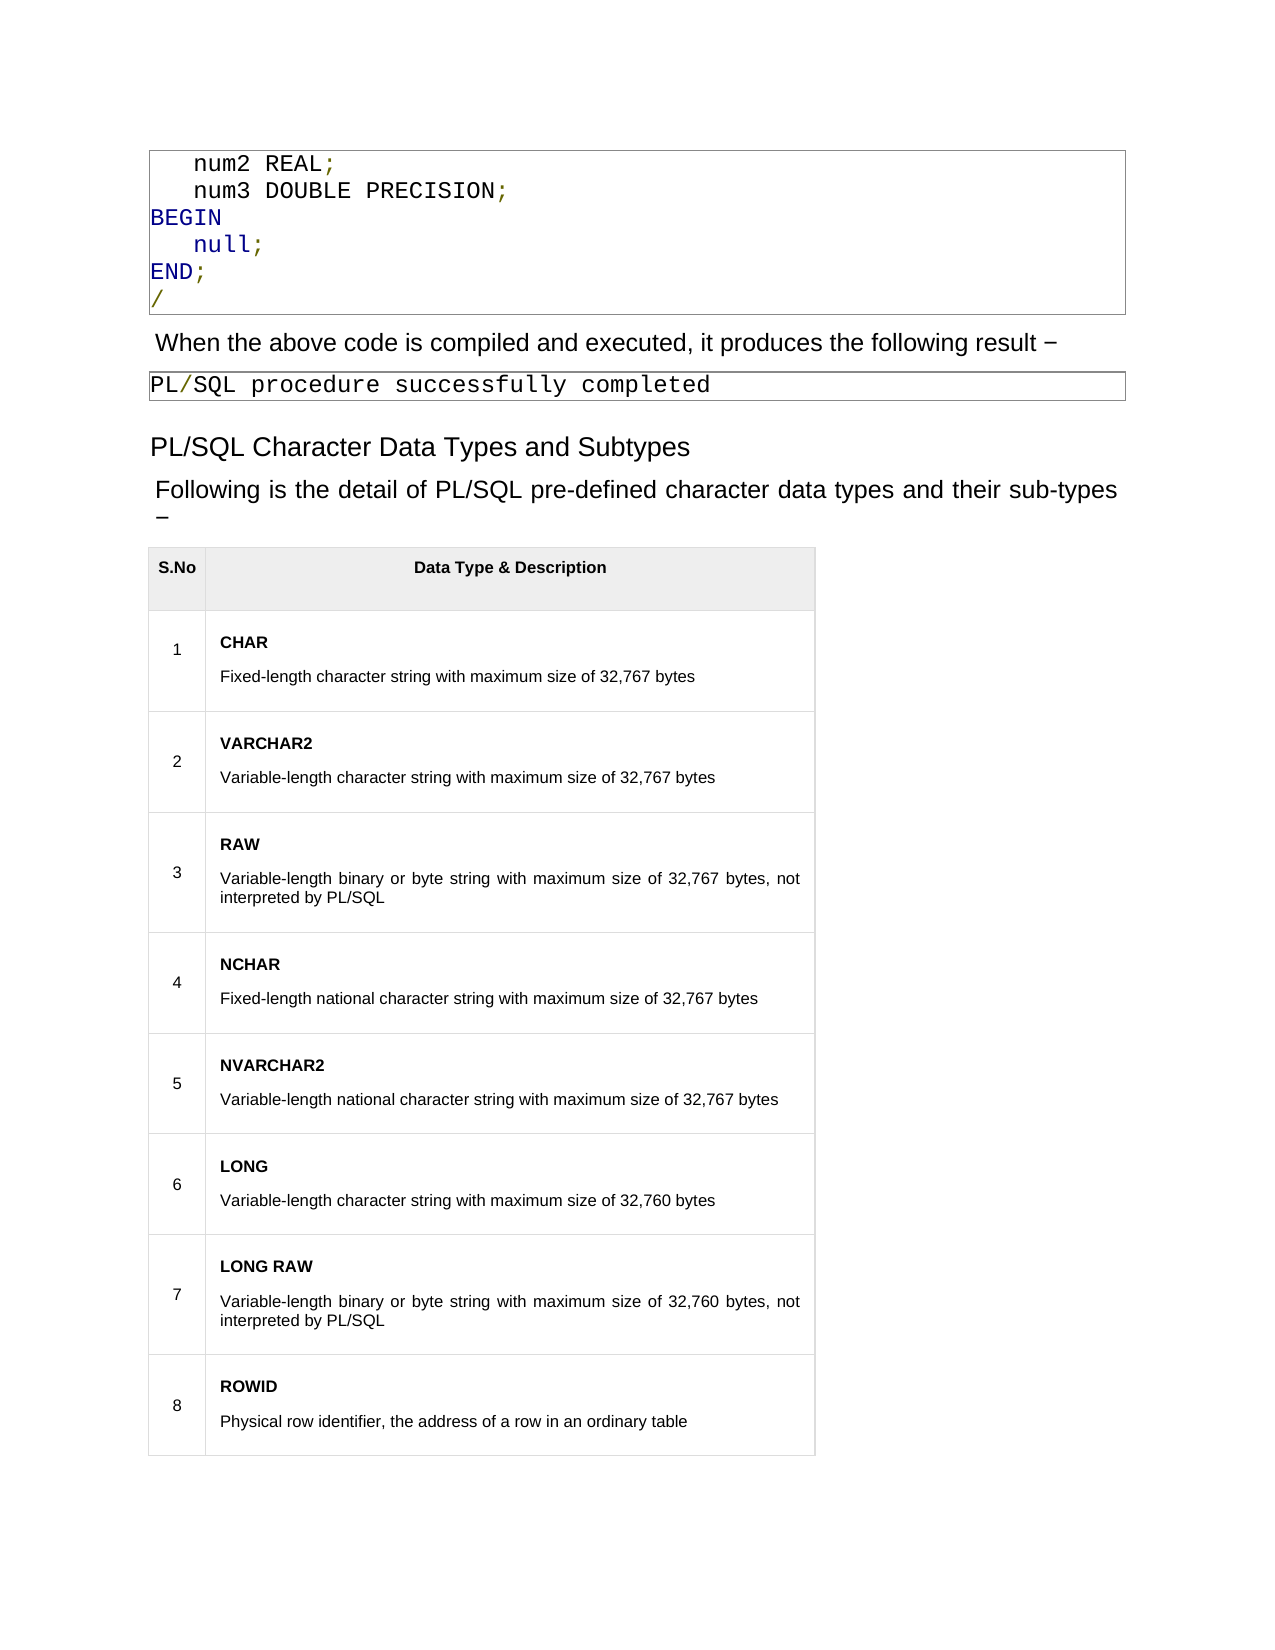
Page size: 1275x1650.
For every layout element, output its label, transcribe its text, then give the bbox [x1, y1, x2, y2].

text num3 DOUBLE PRECISION; [150, 178, 1125, 205]
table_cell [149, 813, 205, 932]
text null; [150, 233, 1125, 260]
text / [150, 286, 1125, 314]
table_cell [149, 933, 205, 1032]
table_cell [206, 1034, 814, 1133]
text PL/SQL procedure successfully completed [150, 373, 1125, 400]
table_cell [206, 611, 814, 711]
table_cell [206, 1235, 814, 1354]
text PL/SQL Character Data Types and Subtypes [150, 424, 1125, 462]
text num2 REAL; [150, 151, 1125, 178]
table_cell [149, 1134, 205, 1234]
text END; [150, 260, 1125, 286]
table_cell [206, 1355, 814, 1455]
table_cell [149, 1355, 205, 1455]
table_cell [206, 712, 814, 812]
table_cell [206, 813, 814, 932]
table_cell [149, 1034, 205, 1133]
text BEGIN [150, 205, 1125, 233]
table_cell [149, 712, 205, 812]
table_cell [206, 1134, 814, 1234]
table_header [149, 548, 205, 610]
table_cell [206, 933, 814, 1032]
text When the above code is compiled and executed, it produces the following result − [155, 328, 1120, 356]
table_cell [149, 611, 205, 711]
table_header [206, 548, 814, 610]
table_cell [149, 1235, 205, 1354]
text Following is the detail of PL/SQL pre-defined character data types and their sub-types − [155, 475, 1120, 532]
